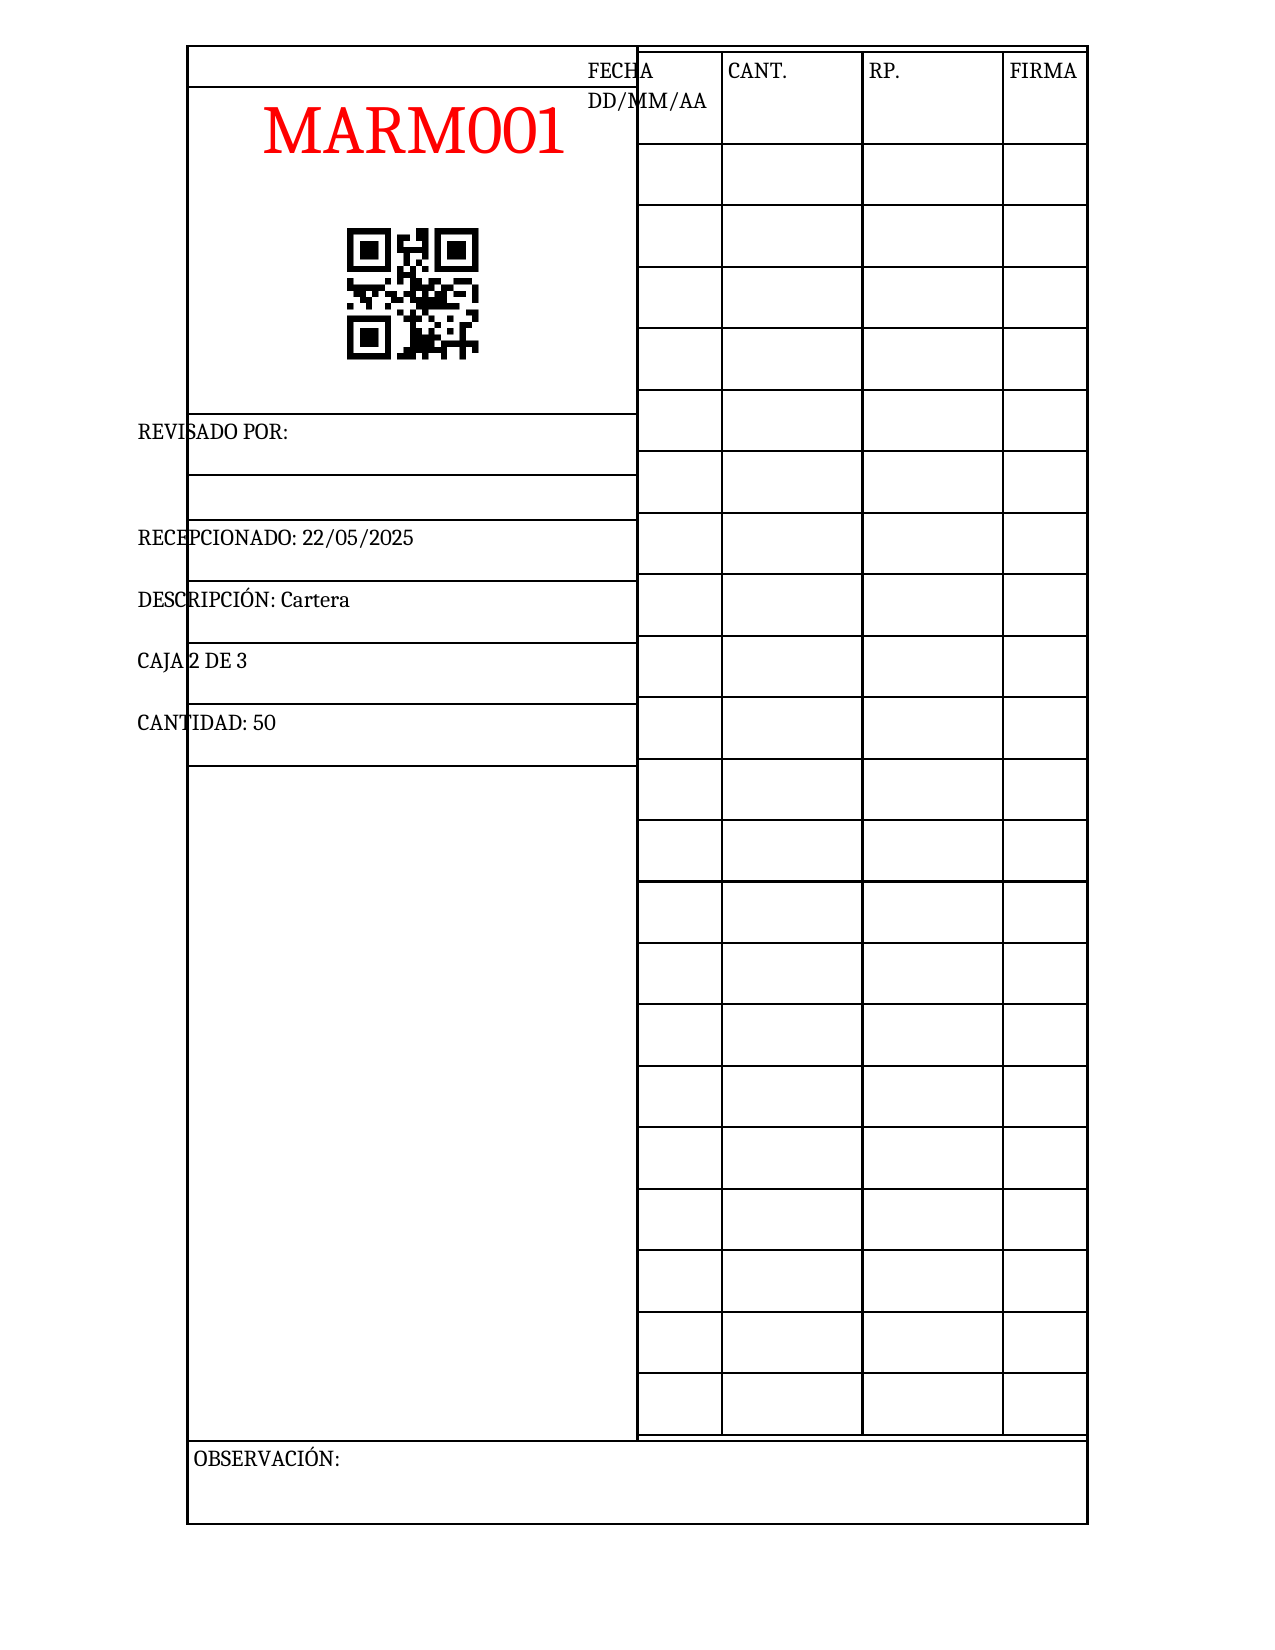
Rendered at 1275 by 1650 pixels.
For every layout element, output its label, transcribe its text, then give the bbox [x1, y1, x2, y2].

table_header [864, 145, 1002, 204]
table_header [1004, 329, 1086, 389]
table_header [723, 268, 861, 327]
table_header [1004, 1067, 1086, 1126]
table_header [723, 1005, 861, 1065]
table_header [864, 575, 1002, 635]
table_header [639, 452, 721, 512]
table_header [864, 883, 1002, 942]
table_header [639, 1005, 721, 1065]
table_header [639, 514, 721, 573]
table_header [189, 88, 636, 413]
table_header [1004, 1005, 1086, 1065]
table_header [1004, 821, 1086, 880]
table_header [723, 637, 861, 696]
table_header [723, 1190, 861, 1249]
table_header [723, 514, 861, 573]
table_header [639, 821, 721, 880]
table_header [1004, 1128, 1086, 1188]
table_header [1004, 698, 1086, 758]
table_header [639, 391, 721, 450]
table_header [723, 1251, 861, 1311]
table_header [1004, 514, 1086, 573]
table_header [1004, 1313, 1086, 1372]
table_header [1004, 944, 1086, 1003]
table_header [864, 944, 1002, 1003]
table_header [189, 582, 636, 642]
table_header [723, 1374, 861, 1434]
table_header [639, 1374, 721, 1434]
table_header [864, 821, 1002, 880]
table_header [864, 1313, 1002, 1372]
table_header [189, 521, 636, 580]
table_header [864, 1374, 1002, 1434]
table_header [1004, 1190, 1086, 1249]
table_header [639, 1128, 721, 1188]
table_header [864, 268, 1002, 327]
table_header [864, 698, 1002, 758]
table_header [189, 415, 636, 474]
table_header [864, 206, 1002, 266]
table_header [639, 760, 721, 819]
table_header [864, 391, 1002, 450]
table_header [864, 1005, 1002, 1065]
table_header [639, 145, 721, 204]
table_header [1004, 53, 1086, 143]
table_header [1004, 206, 1086, 266]
table_header [723, 883, 861, 942]
table_header [639, 1436, 1086, 1440]
table_header [639, 944, 721, 1003]
table_header [723, 575, 861, 635]
table_header [639, 1190, 721, 1249]
table_header [864, 637, 1002, 696]
table_header [189, 705, 636, 765]
table_header [723, 1313, 861, 1372]
table_header [864, 329, 1002, 389]
table_header [864, 760, 1002, 819]
table_header [189, 476, 636, 519]
table_header [1004, 268, 1086, 327]
table_header [1004, 760, 1086, 819]
table_header [639, 1067, 721, 1126]
table_header [1004, 575, 1086, 635]
table_header [1004, 145, 1086, 204]
table_header [639, 883, 721, 942]
table_header [1004, 452, 1086, 512]
table_header [723, 760, 861, 819]
table_header [189, 767, 636, 1440]
table_header [1004, 391, 1086, 450]
table_header [639, 329, 721, 389]
table_header [1004, 883, 1086, 942]
table_header [723, 391, 861, 450]
table_header [864, 1251, 1002, 1311]
table_header [189, 47, 636, 86]
table_header [723, 944, 861, 1003]
table_header [639, 206, 721, 266]
picture [322, 203, 503, 384]
table_header [864, 1190, 1002, 1249]
table_header [723, 206, 861, 266]
table_header [723, 698, 861, 758]
table_header [864, 1128, 1002, 1188]
table_header [639, 47, 1086, 51]
table_header [723, 145, 861, 204]
table_header [1004, 637, 1086, 696]
table_header [864, 1067, 1002, 1126]
table_header [639, 1313, 721, 1372]
table_header [723, 452, 861, 512]
table_header [639, 268, 721, 327]
table_header [723, 821, 861, 880]
table_header [189, 644, 636, 703]
table_header [639, 637, 721, 696]
table_header [639, 53, 721, 143]
table_header [864, 452, 1002, 512]
table_header [723, 1128, 861, 1188]
table_header [864, 53, 1002, 143]
table_header [864, 514, 1002, 573]
table_header [639, 1251, 721, 1311]
table_header [1004, 1374, 1086, 1434]
table_header [723, 53, 861, 143]
table_cell OBSERVACIÓN: [189, 1442, 1086, 1523]
table_header [723, 329, 861, 389]
table_header [723, 1067, 861, 1126]
table_header [639, 575, 721, 635]
table_header [639, 698, 721, 758]
table_header [1004, 1251, 1086, 1311]
